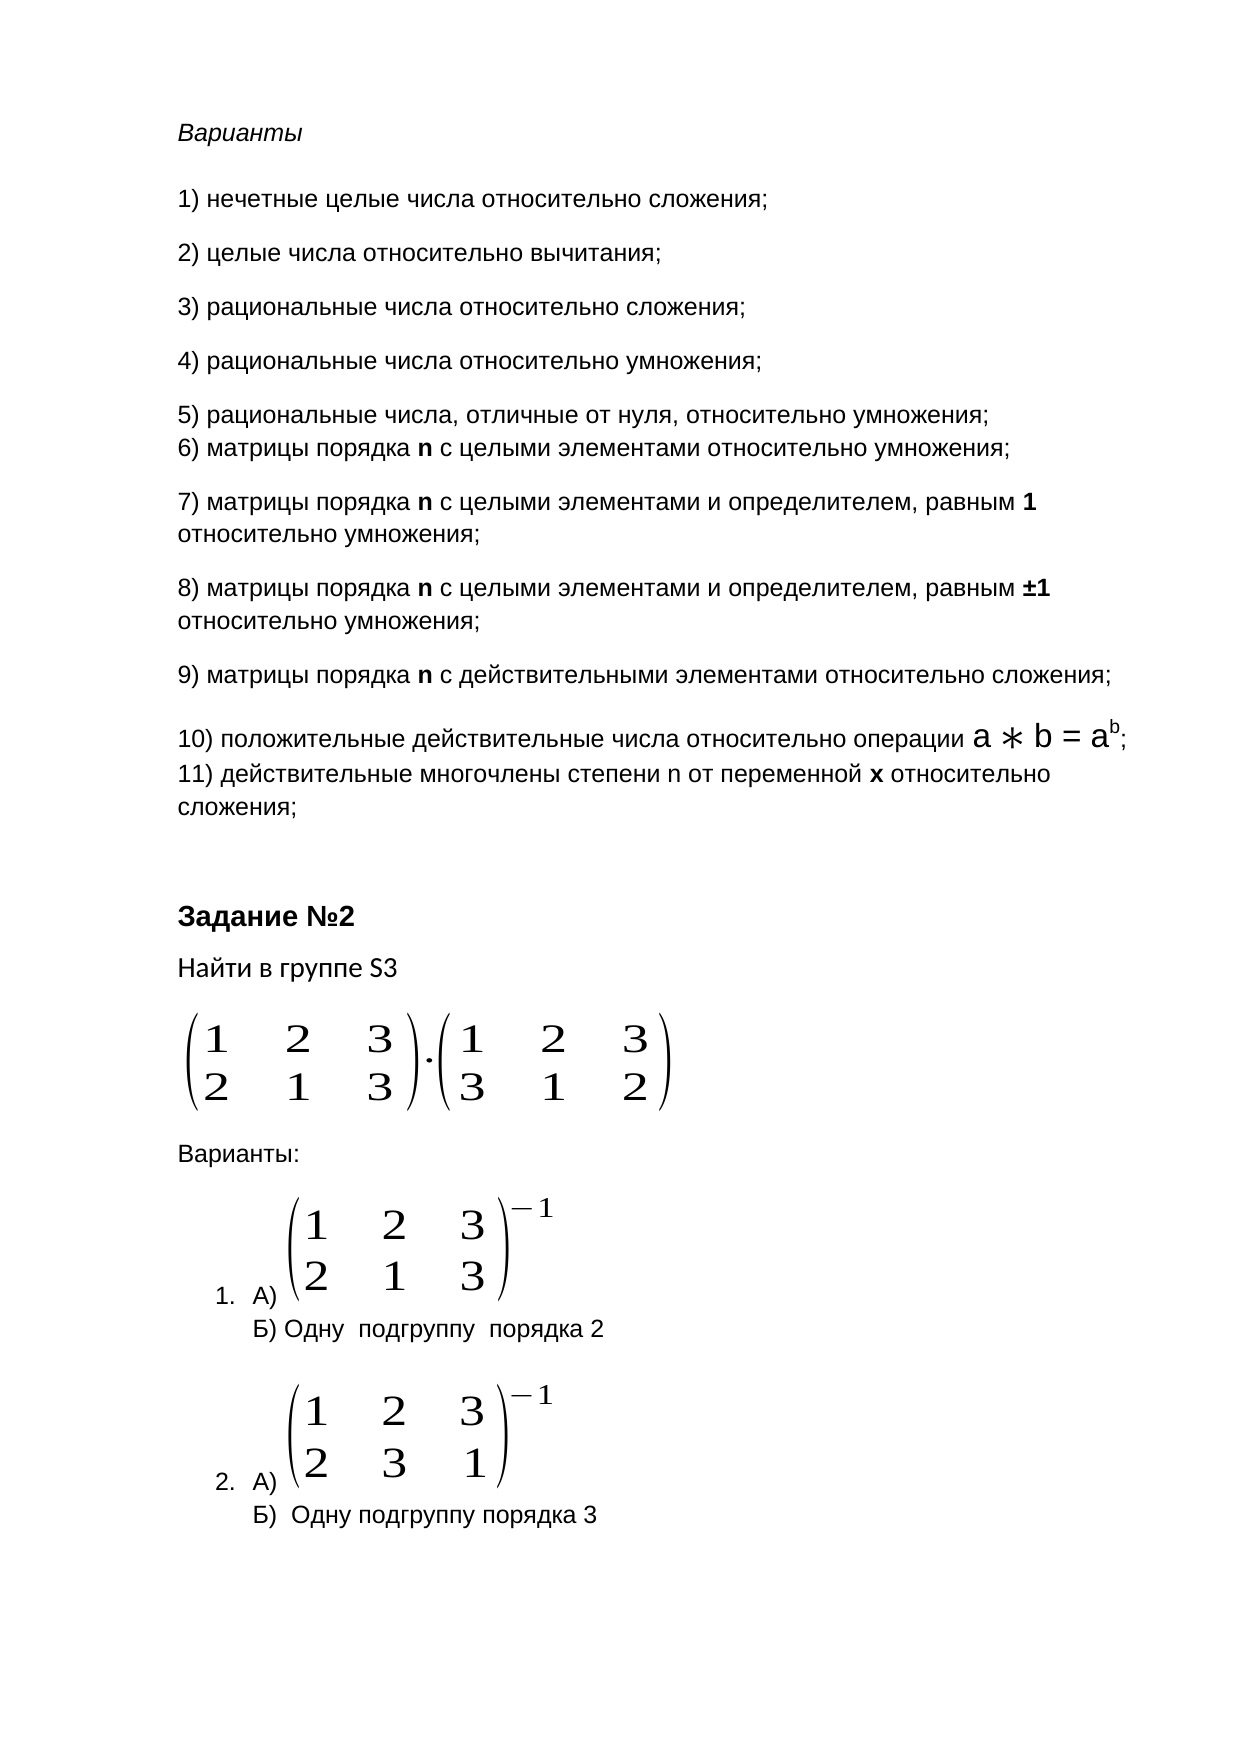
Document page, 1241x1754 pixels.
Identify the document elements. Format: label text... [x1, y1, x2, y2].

text 8) матрицы порядка n с целыми элементами и определителем, равным ±1 относительно умножения; [177, 573, 1152, 635]
list Б) Одну подгруппу порядка 3 [252, 1500, 1152, 1529]
list А) [215, 1380, 1152, 1496]
list Б) Одну подгруппу порядка 2 [252, 1314, 1152, 1342]
text 4) рациональные числа относительно умножения; [177, 346, 1152, 374]
text Варианты 1) нечетные целые числа относительно сложения; [177, 118, 1152, 213]
text 10) положительные действительные числа относительно операции a ∗ b = ab; 11) действительные многочлены степени n от переменной x относительно сложения; [177, 714, 1152, 820]
text 9) матрицы порядка n с действительными элементами относительно сложения; [177, 660, 1152, 689]
text Задание №2 [177, 899, 1152, 933]
text Варианты: [177, 1139, 1152, 1168]
list А) [215, 1193, 1152, 1309]
text 7) матрицы порядка n с целыми элементами и определителем, равным 1 относительно умножения; [177, 486, 1152, 548]
text 3) рациональные числа относительно сложения; [177, 292, 1152, 321]
text Найти в группе S3 [177, 949, 1152, 985]
text 2) целые числа относительно вычитания; [177, 238, 1152, 267]
text 5) рациональные числа, отличные от нуля, относительно умножения; 6) матрицы порядка n с целыми элементами относительно умножения; [177, 399, 1152, 461]
